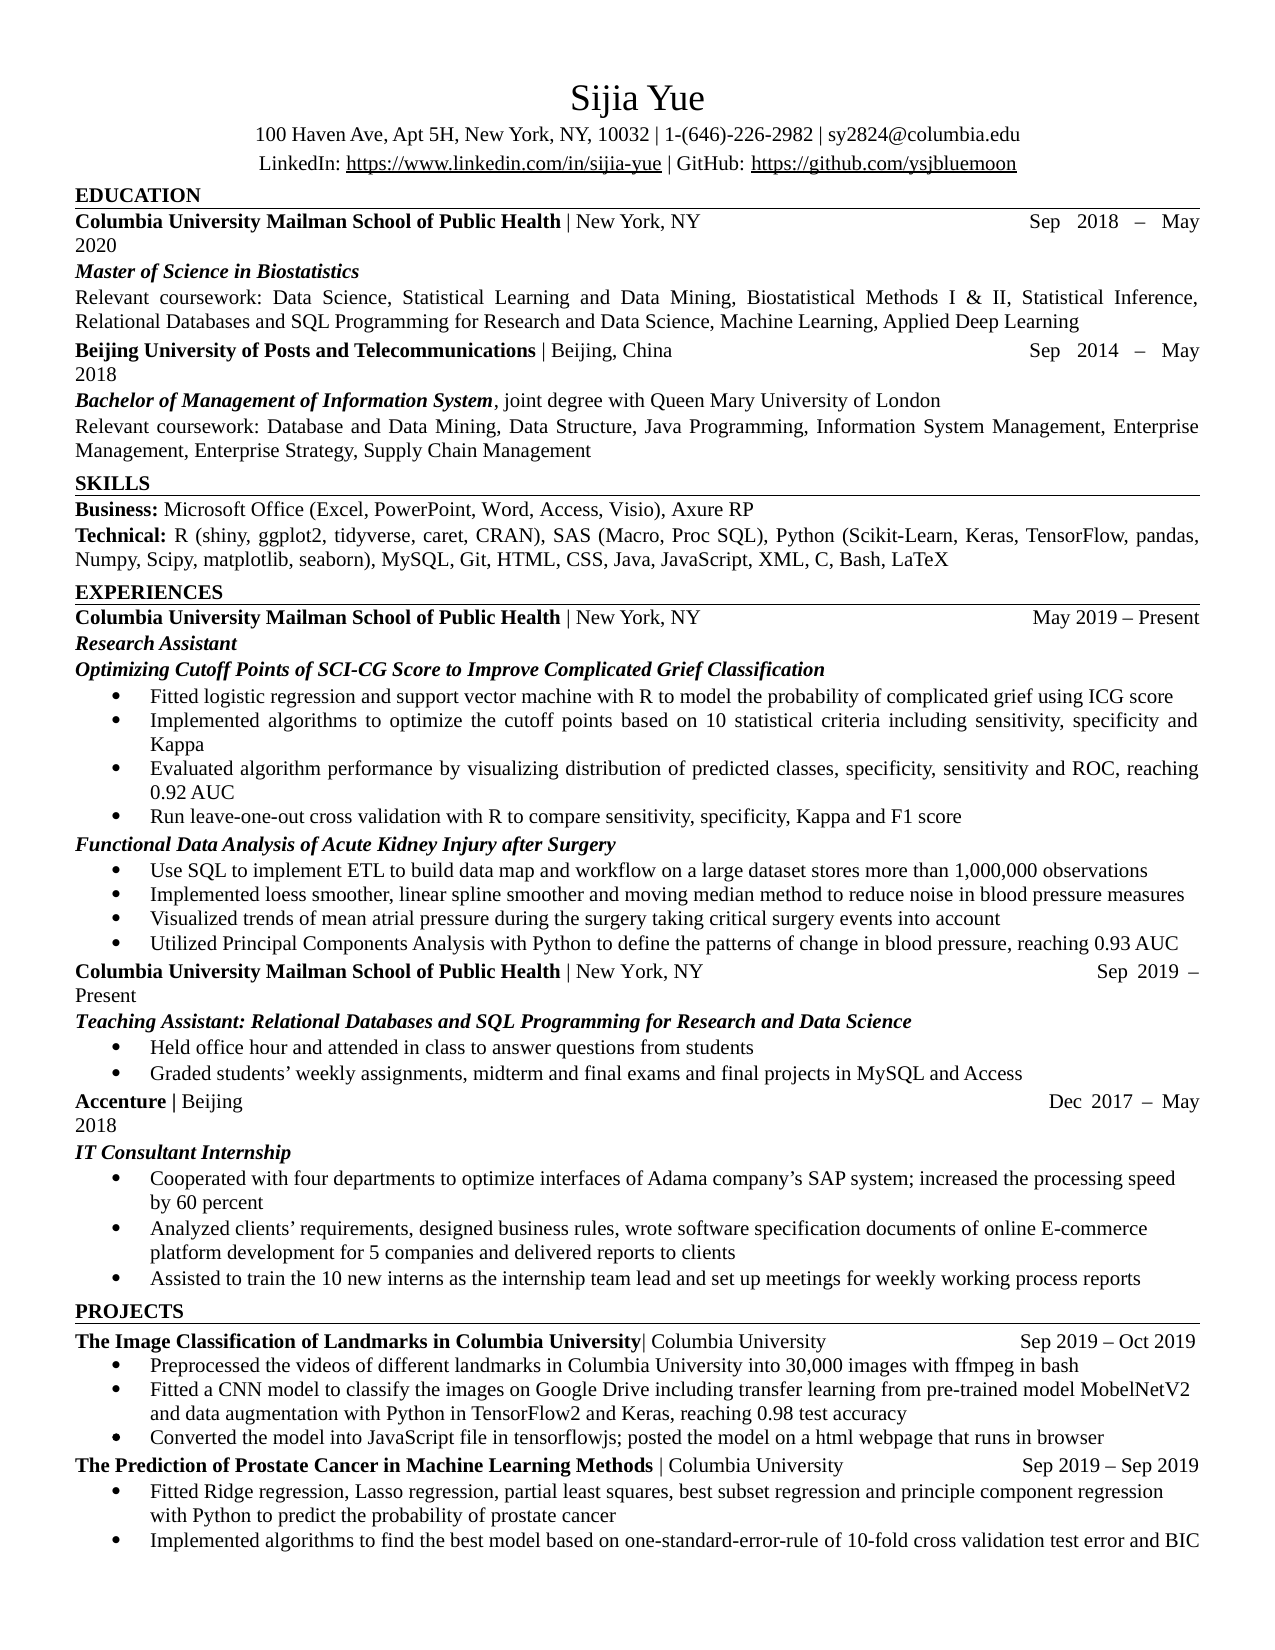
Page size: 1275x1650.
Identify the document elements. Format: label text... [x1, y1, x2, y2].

text The Prediction of Prostate Cancer in Machine Learning Methods | Columbia University Sep 2019 – Sep 2019 [75, 1453, 1200, 1477]
list Fitted logistic regression and support vector machine with R to model the probability of complicated grief using ICG score [112, 683, 1200, 708]
text Business: Microsoft Office (Excel, PowerPoint, Word, Access, Visio), Axure RP [75, 496, 1200, 521]
text Accenture | Beijing Dec 2017 – May 2018 [75, 1089, 1200, 1137]
text EXPERIENCES [75, 579, 1200, 604]
text Technical: R (shiny, ggplot2, tidyverse, caret, CRAN), SAS (Macro, Proc SQL), Python (Scikit-Learn, Keras, TensorFlow, pandas, Numpy, Scipy, matplotlib, seaborn), MySQL, Git, HTML, CSS, Java, JavaScript, XML, C, Bash, LaTeX [75, 523, 1200, 571]
text SKILLS [75, 470, 1200, 495]
text LinkedIn: https://www.linkedin.com/in/sijia-yue | GitHub: https://github.com/ysjbluemoon [75, 151, 1200, 174]
list Implemented algorithms to find the best model based on one-standard-error-rule of 10-fold cross validation test error and BIC [112, 1527, 1200, 1552]
text 100 Haven Ave, Apt 5H, New York, NY, 10032 | 1-(646)-226-2982 | sy2824@columbia.edu [75, 122, 1200, 146]
text Research Assistant [75, 631, 1200, 655]
list Evaluated algorithm performance by visualizing distribution of predicted classes, specificity, sensitivity and ROC, reaching 0.92 AUC [112, 756, 1200, 804]
text Teaching Assistant: Relational Databases and SQL Programming for Research and Data Science [75, 1009, 1200, 1033]
text IT Consultant Internship [75, 1139, 1200, 1164]
text Relevant coursework: Data Science, Statistical Learning and Data Mining, Biostatistical Methods I & II, Statistical Inference, Relational Databases and SQL Programming for Research and Data Science, Machine Learning, Applied Deep Learning [75, 285, 1200, 333]
text Bachelor of Management of Information System, joint degree with Queen Mary University of London [75, 388, 1200, 412]
text Optimizing Cutoff Points of SCI-CG Score to Improve Complicated Grief Classification [75, 657, 1200, 681]
list Run leave-one-out cross validation with R to compare sensitivity, specificity, Kappa and F1 score [112, 804, 1200, 828]
list Held office hour and attended in class to answer questions from students [112, 1035, 1200, 1059]
text Beijing University of Posts and Telecommunications | Beijing, China Sep 2014 – May 2018 [75, 338, 1200, 386]
list Use SQL to implement ETL to build data map and workflow on a large dataset stores more than 1,000,000 observations [112, 858, 1200, 882]
text The Image Classification of Landmarks in Columbia University| Columbia University Sep 2019 – Oct 2019 [75, 1329, 1200, 1353]
list Utilized Principal Components Analysis with Python to define the patterns of change in blood pressure, reaching 0.93 AUC [112, 930, 1200, 954]
text Columbia University Mailman School of Public Health | New York, NY May 2019 – Present [75, 605, 1200, 629]
text Columbia University Mailman School of Public Health | New York, NY Sep 2018 – May 2020 [75, 209, 1200, 257]
list Converted the model into JavaScript file in tensorflowjs; posted the model on a html webpage that runs in browser [112, 1425, 1200, 1449]
list Visualized trends of mean atrial pressure during the surgery taking critical surgery events into account [112, 906, 1200, 930]
list Graded students’ weekly assignments, midterm and final exams and final projects in MySQL and Access [112, 1061, 1200, 1085]
list Analyzed clients’ requirements, designed business rules, wrote software specification documents of online E-commerce platform development for 5 companies and delivered reports to clients [112, 1216, 1200, 1264]
text PROJECTS [75, 1298, 1200, 1323]
list Assisted to train the 10 new interns as the internship team lead and set up meetings for weekly working process reports [112, 1266, 1200, 1290]
text Relevant coursework: Database and Data Mining, Data Structure, Java Programming, Information System Management, Enterprise Management, Enterprise Strategy, Supply Chain Management [75, 414, 1200, 462]
list Preprocessed the videos of different landmarks in Columbia University into 30,000 images with ffmpeg in bash [112, 1353, 1200, 1377]
text Columbia University Mailman School of Public Health | New York, NY Sep 2019 – Present [75, 959, 1200, 1007]
text Master of Science in Biostatistics [75, 259, 1200, 283]
list Implemented algorithms to optimize the cutoff points based on 10 statistical criteria including sensitivity, specificity and Kappa [112, 708, 1200, 756]
text Functional Data Analysis of Acute Kidney Injury after Surgery [75, 832, 1200, 856]
list Fitted a CNN model to classify the images on Google Drive including transfer learning from pre-trained model MobelNetV2 and data augmentation with Python in TensorFlow2 and Keras, reaching 0.98 test accuracy [112, 1377, 1200, 1425]
text Sijia Yue [75, 75, 1200, 118]
list Fitted Ridge regression, Lasso regression, partial least squares, best subset regression and principle component regression with Python to predict the probability of prostate cancer [112, 1479, 1200, 1527]
list Implemented loess smoother, linear spline smoother and moving median method to reduce noise in blood pressure measures [112, 882, 1200, 906]
text EDUCATION [75, 183, 1200, 208]
list Cooperated with four departments to optimize interfaces of Adama company’s SAP system; increased the processing speed by 60 percent [112, 1166, 1200, 1214]
